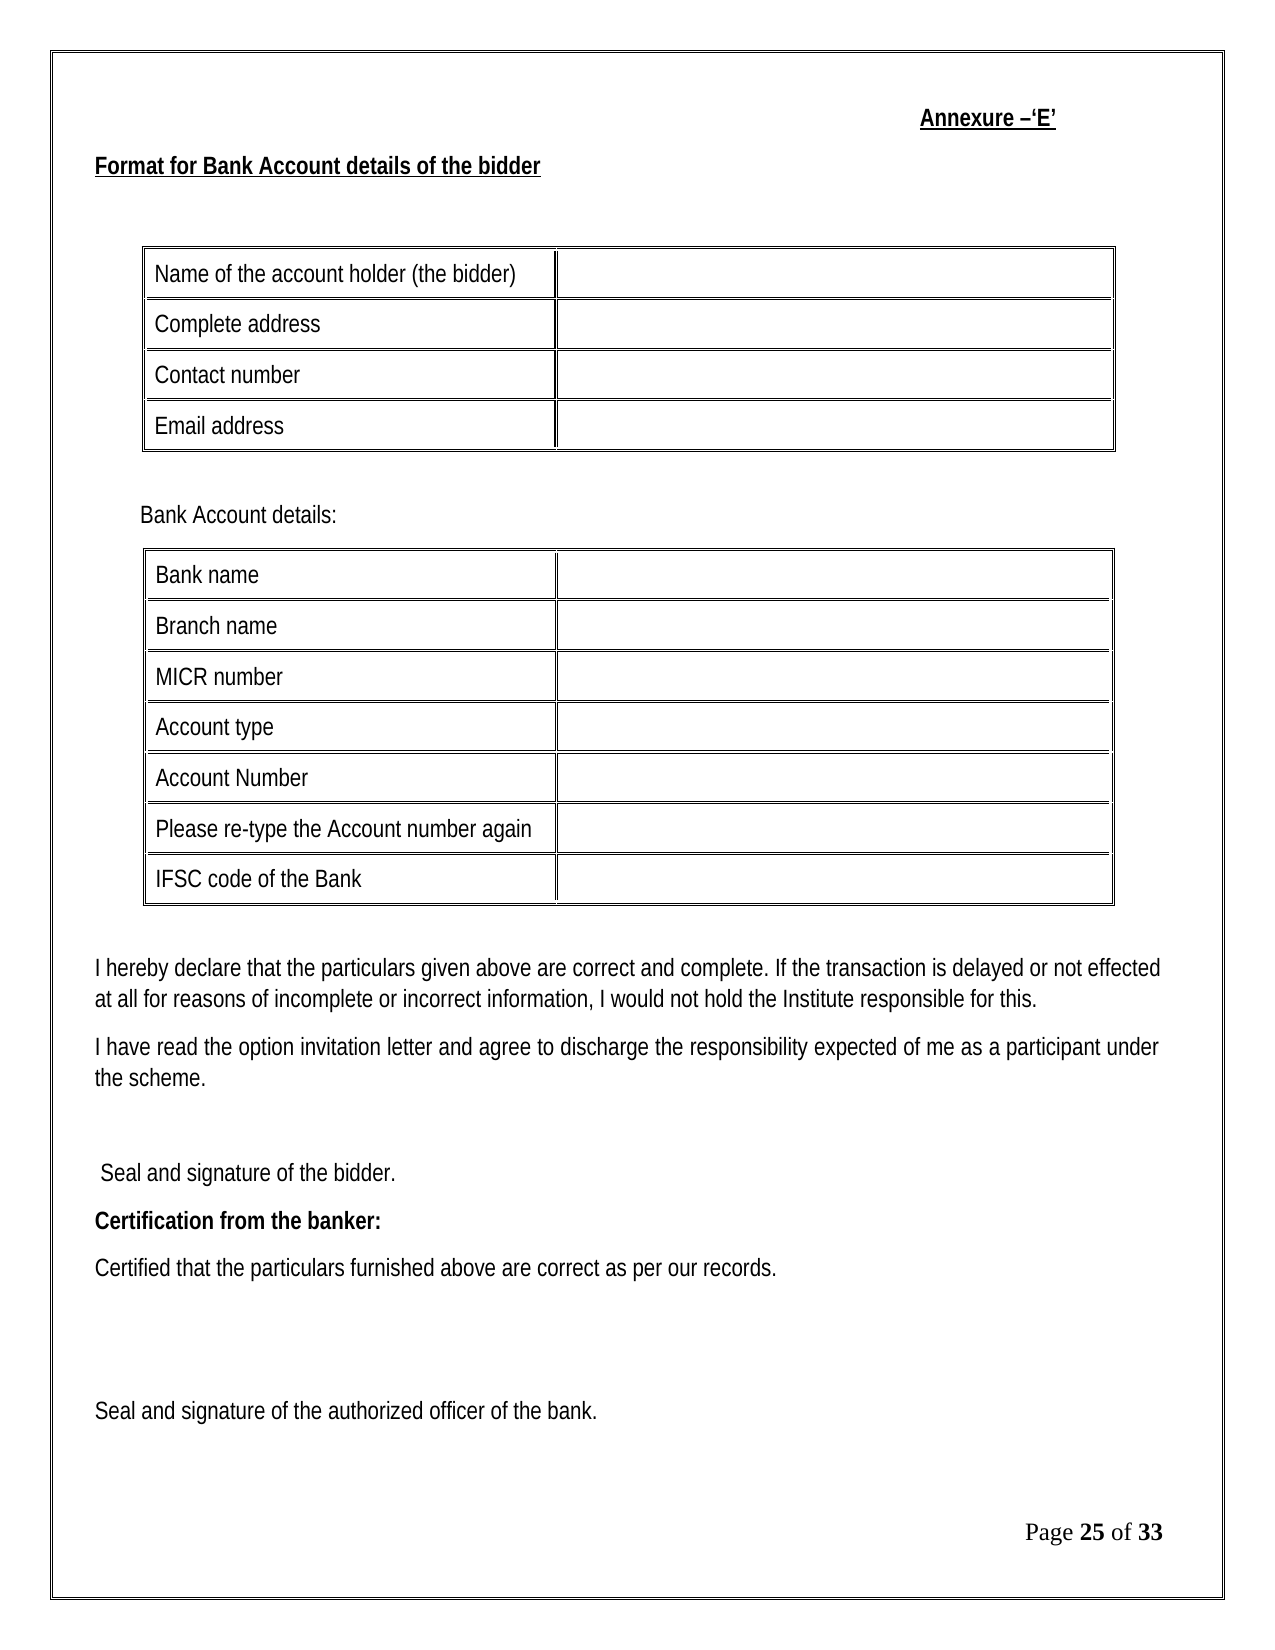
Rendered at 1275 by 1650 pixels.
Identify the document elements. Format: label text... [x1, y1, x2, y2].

table_cell Complete address [145, 297, 555, 348]
table_cell [558, 297, 1113, 348]
table_header [556, 249, 1113, 297]
table_cell [556, 598, 1113, 649]
table_cell [556, 649, 1113, 699]
table_cell Email address [143, 398, 556, 449]
table_cell Account Number [144, 750, 556, 801]
table_cell Please re-type the Account number again [144, 801, 556, 852]
table_header Bank name [146, 551, 556, 598]
table_cell [556, 852, 1112, 902]
table_cell [556, 398, 1114, 449]
text Seal and signature of the authorized officer of the bank. [94, 1396, 1163, 1425]
table_cell IFSC code of the Bank [146, 852, 556, 902]
text I have read the option invitation letter and agree to discharge the responsibility expected of me as a participant under the scheme. [94, 1032, 1163, 1091]
text I hereby declare that the particulars given above are correct and complete. If the transaction is delayed or not effected at all for reasons of incomplete or incorrect information, I would not hold the Institute responsible for this. [94, 953, 1163, 1013]
text Bank Account details: [94, 500, 1163, 528]
text Certified that the particulars furnished above are correct as per our records. [94, 1253, 1163, 1282]
text Seal and signature of the bidder. [94, 1158, 1163, 1187]
table_cell Contact number [145, 348, 555, 398]
table_cell [556, 801, 1113, 852]
text Annexure –‘E’ [919, 103, 1163, 132]
table_cell [558, 700, 1112, 750]
table_cell Account type [146, 700, 555, 750]
table_cell Branch name [144, 598, 556, 649]
table_header [556, 551, 1112, 598]
table_cell [558, 348, 1113, 398]
table_cell [556, 750, 1113, 801]
text Format for Bank Account details of the bidder [94, 151, 1163, 179]
text Certification from the banker: [94, 1206, 1163, 1234]
table_header Name of the account holder (the bidder) [145, 249, 556, 297]
table_cell MICR number [144, 649, 556, 699]
